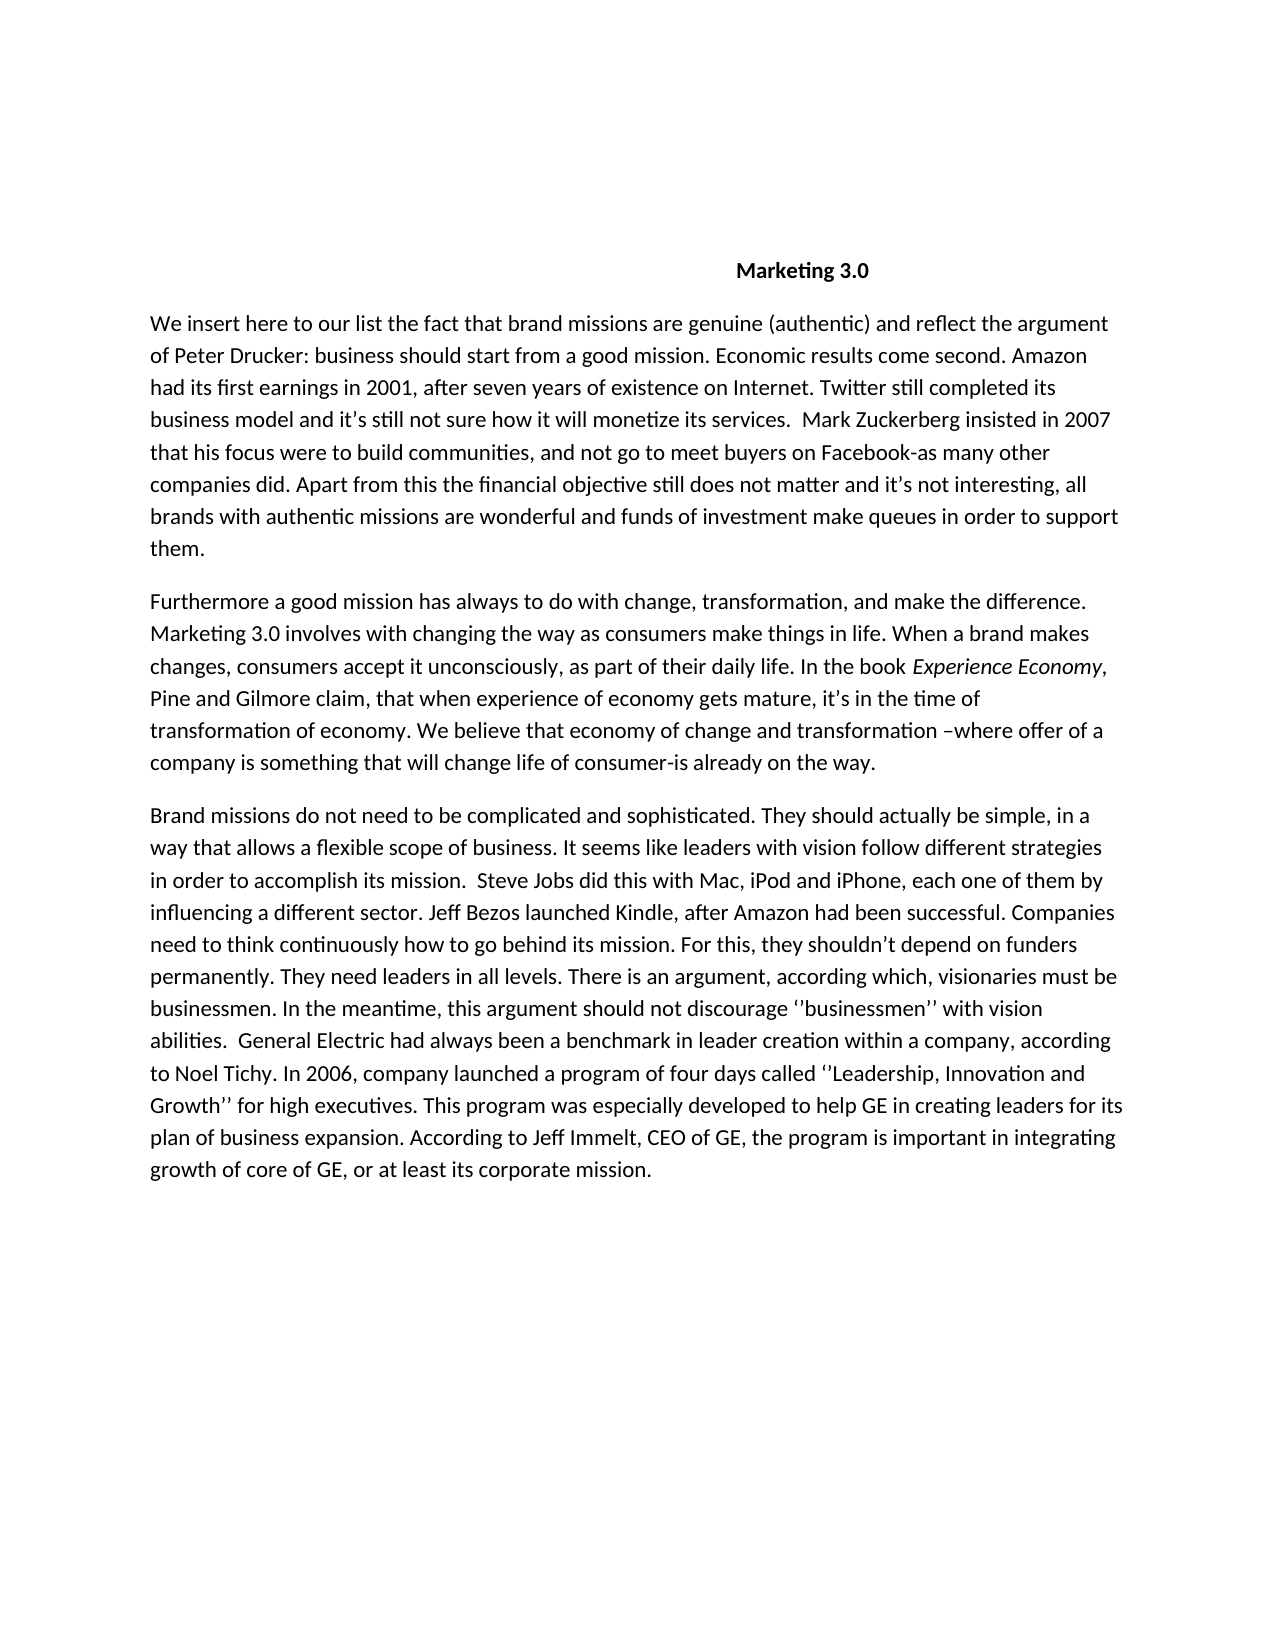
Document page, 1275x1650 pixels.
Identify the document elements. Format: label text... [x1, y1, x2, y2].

text We insert here to our list the fact that brand missions are genuine (authentic) and reflect the argument of Peter Drucker: business should start from a good mission. Economic results come second. Amazon had its first earnings in 2001, after seven years of existence on Internet. Twitter still completed its business model and it’s still not sure how it will monetize its services. Mark Zuckerberg insisted in 2007 that his focus were to build communities, and not go to meet buyers on Facebook-as many other companies did. Apart from this the financial objective still does not matter and it’s not interesting, all brands with authentic missions are wonderful and funds of investment make queues in order to support them. [150, 309, 1125, 562]
text Furthermore a good mission has always to do with change, transformation, and make the difference. Marketing 3.0 involves with changing the way as consumers make things in life. When a brand makes changes, consumers accept it unconsciously, as part of their daily life. In the book Experience Economy, Pine and Gilmore claim, that when experience of economy gets mature, it’s in the time of transformation of economy. We believe that economy of change and transformation –where offer of a company is something that will change life of consumer-is already on the way. [150, 587, 1125, 776]
text Brand missions do not need to be complicated and sophisticated. They should actually be simple, in a way that allows a flexible scope of business. It seems like leaders with vision follow different strategies in order to accomplish its mission. Steve Jobs did this with Mac, iPod and iPhone, each one of them by influencing a different sector. Jeff Bezos launched Kindle, after Amazon had been successful. Companies need to think continuously how to go behind its mission. For this, they shouldn’t depend on funders permanently. They need leaders in all levels. There is an argument, according which, visionaries must be businessmen. In the meantime, this argument should not discourage ‘’businessmen’’ with vision abilities. General Electric had always been a benchmark in leader creation within a company, according to Noel Tichy. In 2006, company launched a program of four days called ‘’Leadership, Innovation and Growth’’ for high executives. This program was especially developed to help GE in creating leaders for its plan of business expansion. According to Jeff Immelt, CEO of GE, the program is important in integrating growth of core of GE, or at least its corporate mission. [150, 801, 1125, 1183]
text Marketing 3.0 [150, 256, 1125, 284]
